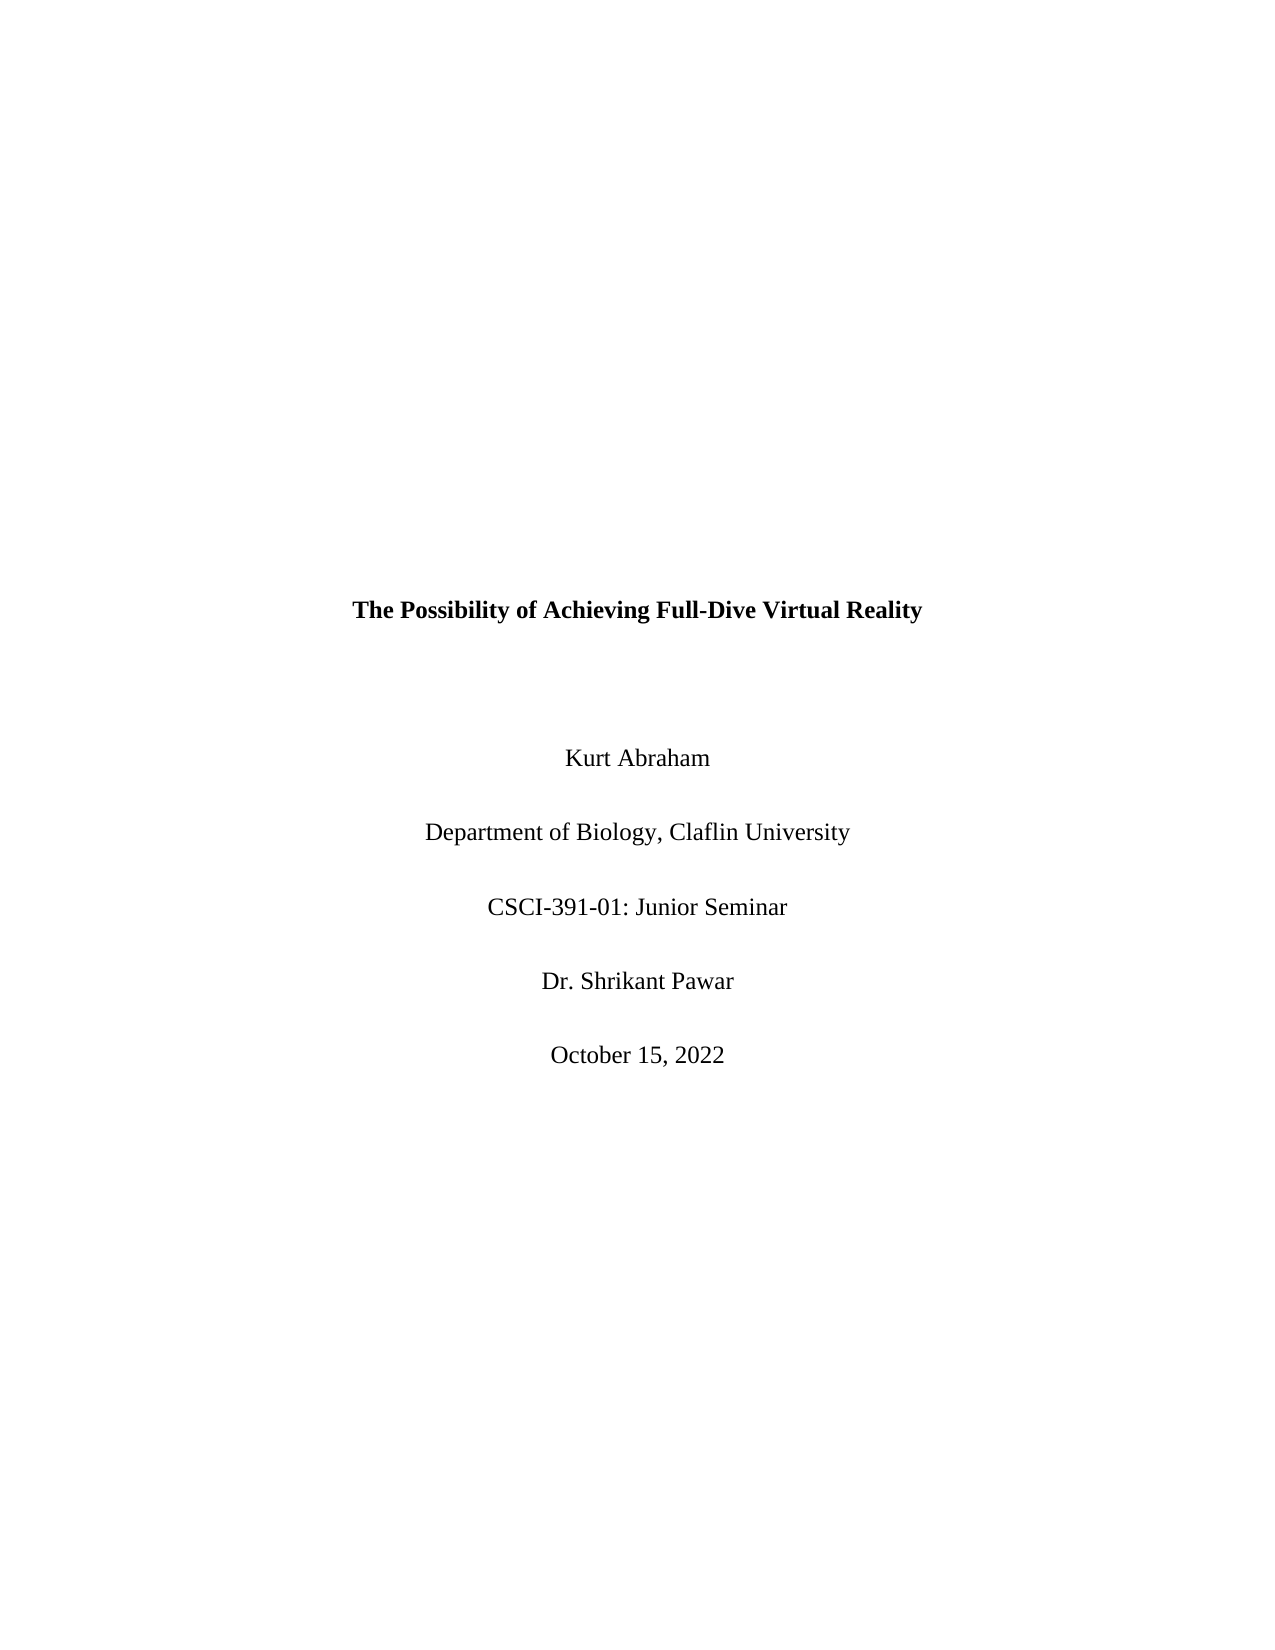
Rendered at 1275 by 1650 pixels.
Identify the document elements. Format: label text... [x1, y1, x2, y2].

text CSCI-391-01: Junior Seminar [150, 892, 1125, 920]
text October 15, 2022 [150, 1040, 1125, 1069]
text Department of Biology, Claflin University [150, 817, 1125, 846]
text Dr. Shrikant Pawar [150, 966, 1125, 994]
text The Possibility of Achieving Full-Dive Virtual Reality [150, 595, 1125, 624]
text Kurt Abraham [150, 743, 1125, 772]
